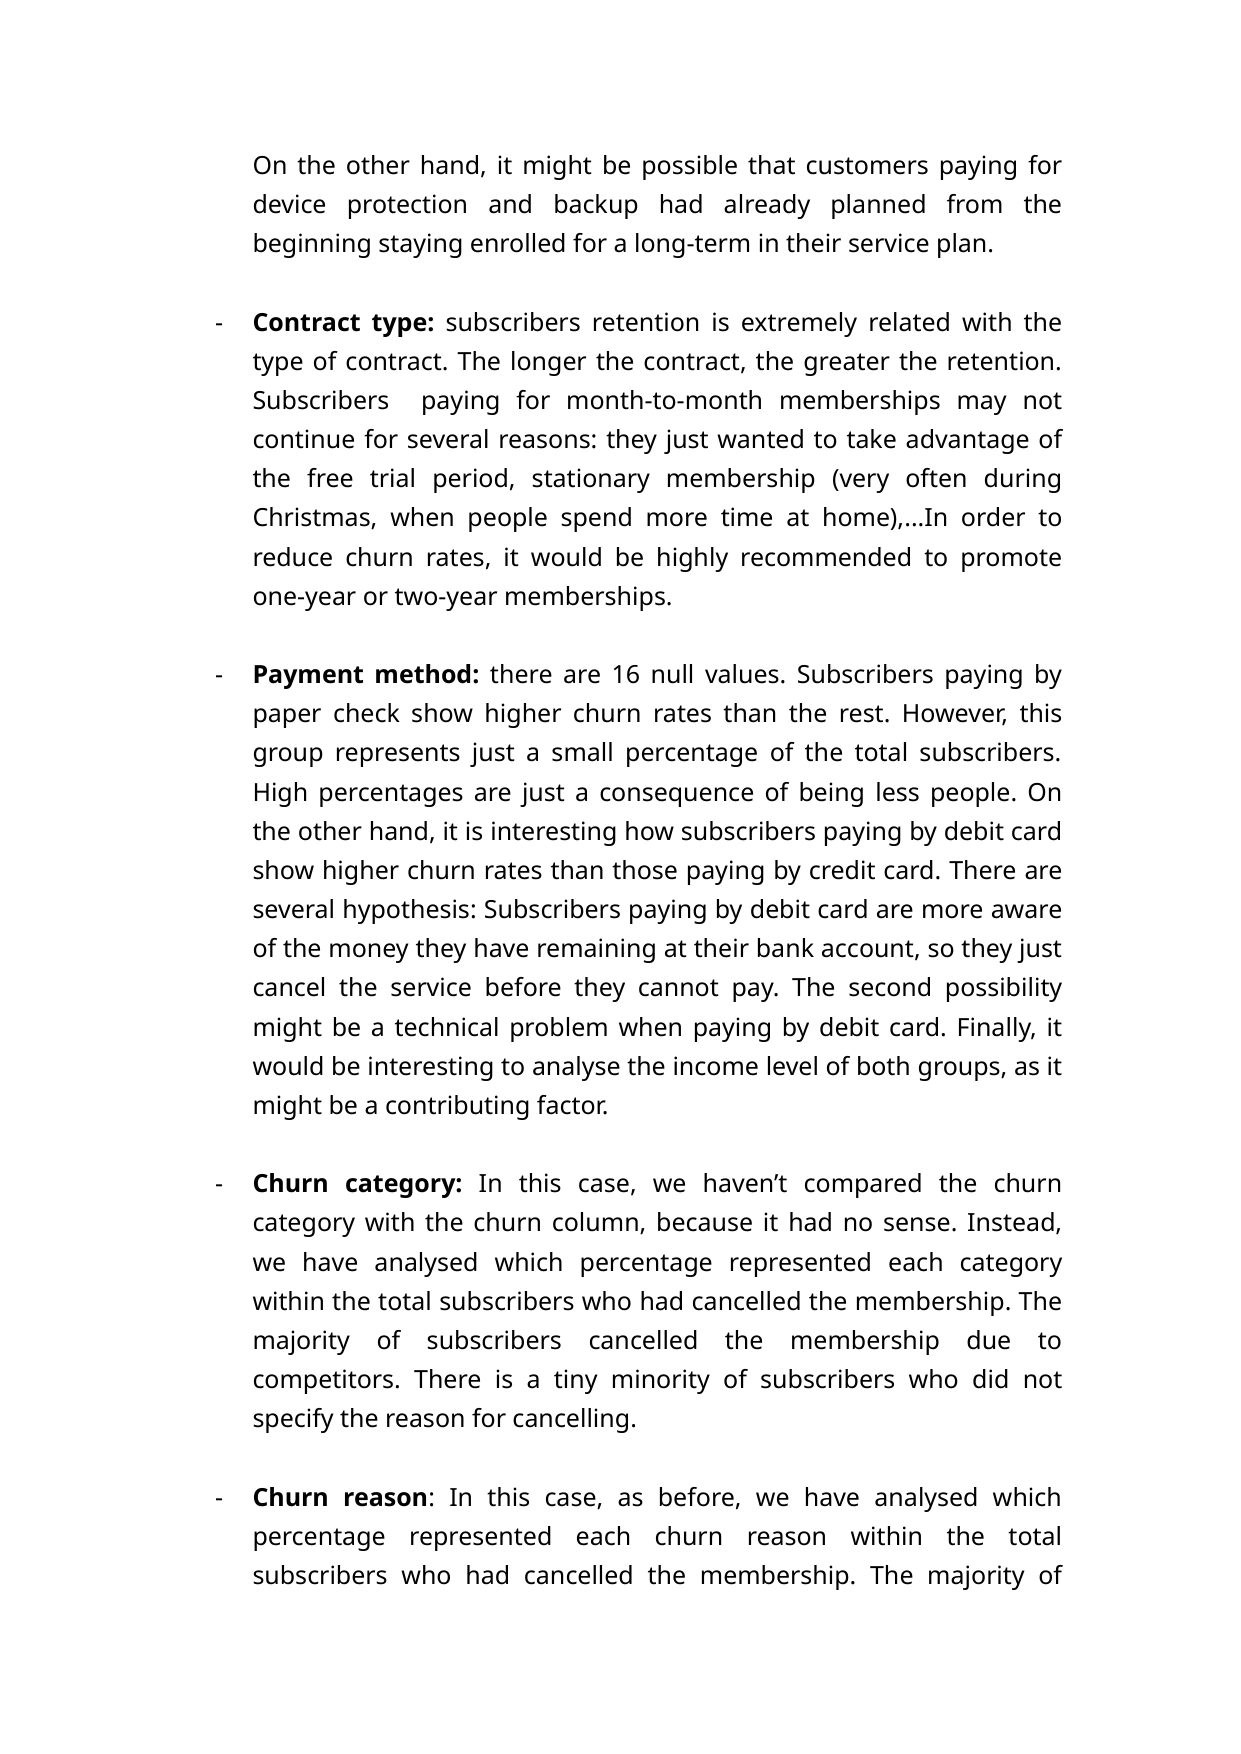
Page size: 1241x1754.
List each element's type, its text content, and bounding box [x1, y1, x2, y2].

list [215, 148, 1063, 260]
list Contract type: subscribers retention is extremely related with the type of contract. The longer the contract, the greater the retention. Subscribers paying for month-to-month memberships may not continue for several reasons: they just wanted to take advantage of the free trial period, stationary membership (very often during Christmas, when people spend more time at home),...In order to reduce churn rates, it would be highly recommended to promote one-year or two-year memberships. [215, 304, 1063, 612]
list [215, 1479, 1063, 1592]
list Churn category: In this case, we haven’t compared the churn category with the churn column, because it had no sense. Instead, we have analysed which percentage represented each category within the total subscribers who had cancelled the membership. The majority of subscribers cancelled the membership due to competitors. There is a tiny minority of subscribers who did not specify the reason for cancelling. [215, 1166, 1063, 1435]
list Payment method: there are 16 null values. Subscribers paying by paper check show higher churn rates than the rest. However, this group represents just a small percentage of the total subscribers. High percentages are just a consequence of being less people. On the other hand, it is interesting how subscribers paying by debit card show higher churn rates than those paying by credit card. There are several hypothesis: Subscribers paying by debit card are more aware of the money they have remaining at their bank account, so they just cancel the service before they cannot pay. The second possibility might be a technical problem when paying by debit card. Finally, it would be interesting to analyse the income level of both groups, as it might be a contributing factor. [215, 657, 1063, 1122]
